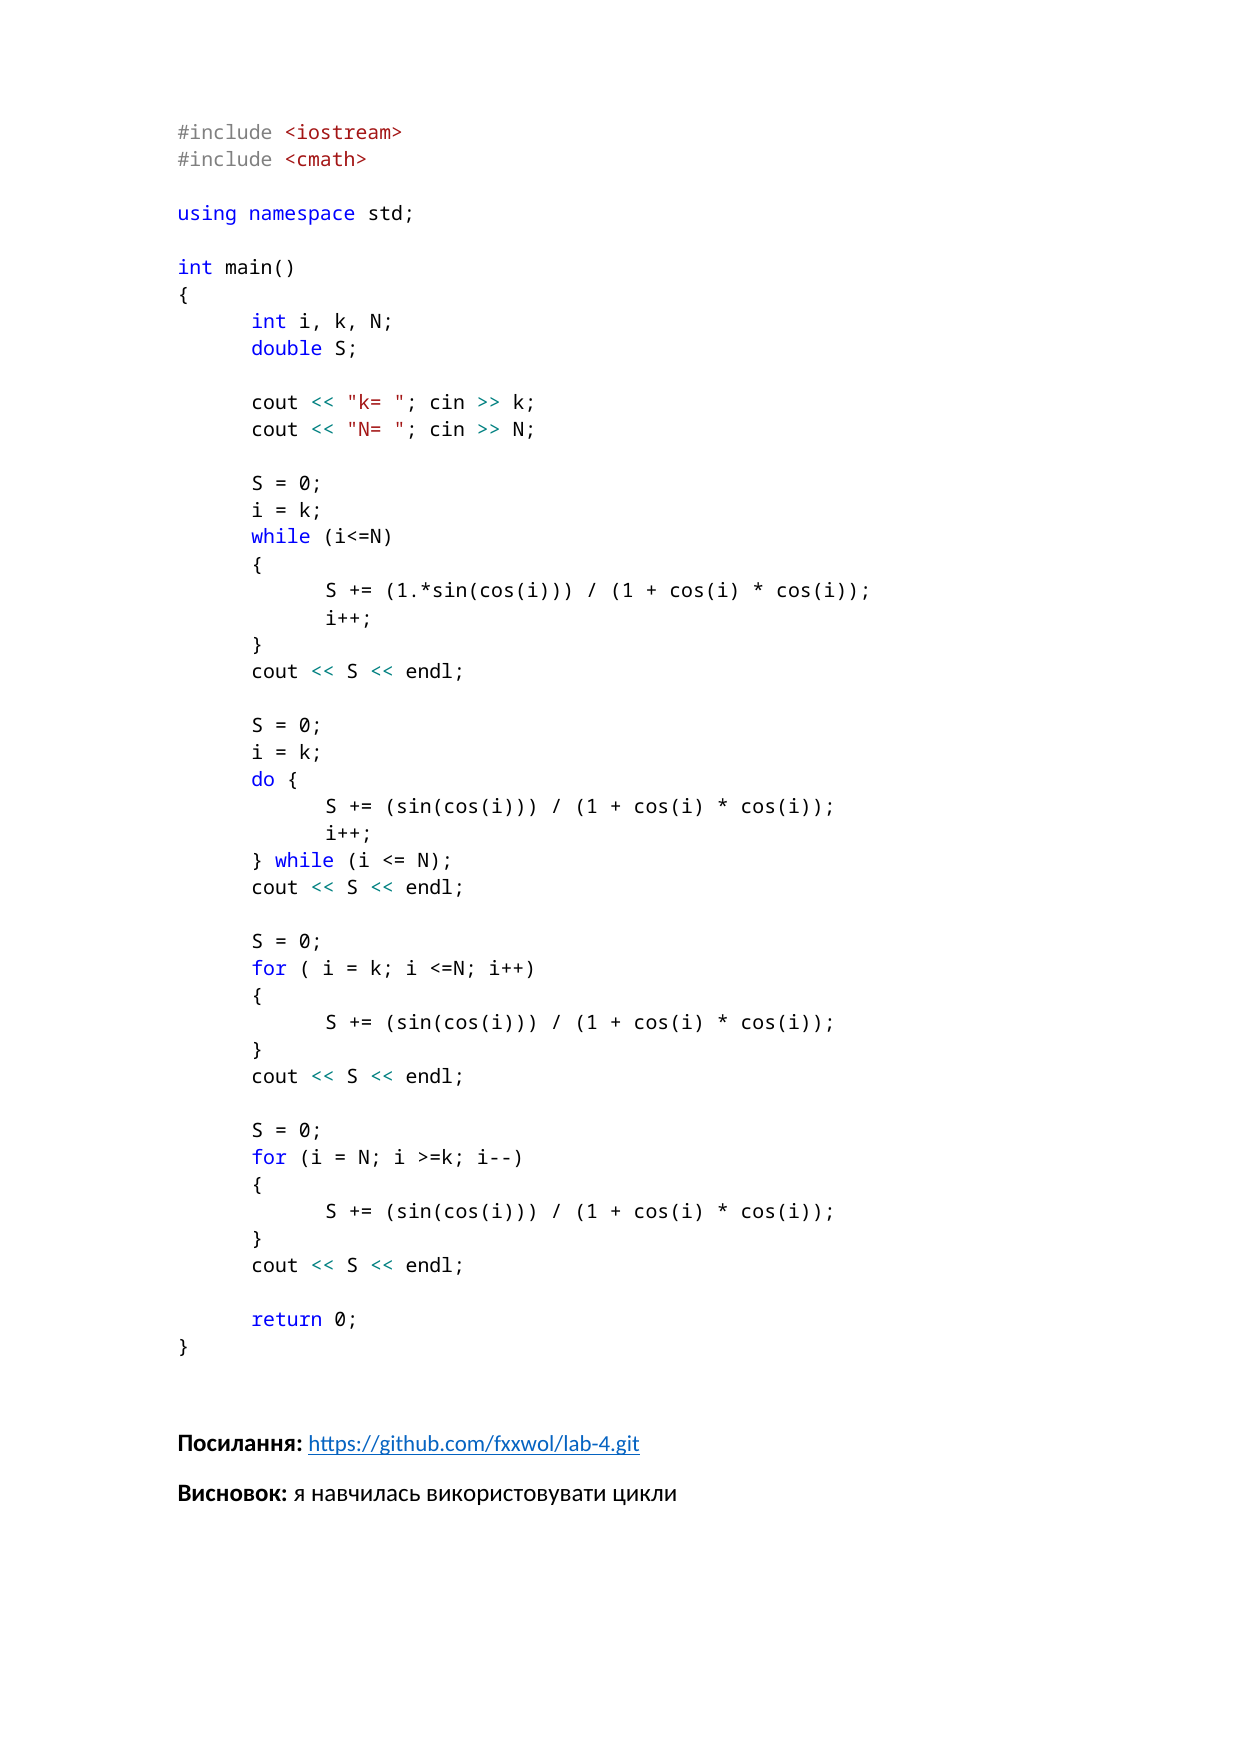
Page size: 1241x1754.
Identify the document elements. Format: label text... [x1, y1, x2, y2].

text double S; [177, 334, 1152, 361]
text S += (1.*sin(cos(i))) / (1 + cos(i) * cos(i)); [177, 577, 1152, 604]
text cout << S << endl; [177, 658, 1152, 685]
text S = 0; [177, 469, 1152, 496]
text S += (sin(cos(i))) / (1 + cos(i) * cos(i)); [177, 1008, 1152, 1035]
text while (i<=N) [177, 523, 1152, 550]
text i++; [177, 604, 1152, 631]
text cout << "k= "; cin >> k; [177, 388, 1152, 415]
text S += (sin(cos(i))) / (1 + cos(i) * cos(i)); [177, 1197, 1152, 1224]
text S = 0; [177, 712, 1152, 739]
text int main() [177, 253, 1152, 280]
text } [177, 1332, 1152, 1359]
text cout << "N= "; cin >> N; [177, 415, 1152, 442]
text cout << S << endl; [177, 873, 1152, 901]
text #include <iostream> [177, 118, 1152, 145]
text i = k; [177, 496, 1152, 523]
text } [177, 1224, 1152, 1251]
text S = 0; [177, 927, 1152, 954]
text int i, k, N; [177, 307, 1152, 334]
text for ( i = k; i <=N; i++) [177, 954, 1152, 981]
text return 0; [177, 1305, 1152, 1332]
text S += (sin(cos(i))) / (1 + cos(i) * cos(i)); [177, 793, 1152, 819]
text S = 0; [177, 1116, 1152, 1143]
text { [177, 280, 1152, 307]
text Посилання: https://github.com/fxxwol/lab-4.git [177, 1427, 1152, 1458]
text cout << S << endl; [177, 1251, 1152, 1278]
text cout << S << endl; [177, 1062, 1152, 1089]
text } [177, 1035, 1152, 1062]
text } while (i <= N); [177, 847, 1152, 873]
text for (i = N; i >=k; i--) [177, 1143, 1152, 1170]
text { [177, 1170, 1152, 1197]
text using namespace std; [177, 199, 1152, 226]
text i = k; [177, 739, 1152, 766]
text { [177, 550, 1152, 577]
text { [177, 981, 1152, 1008]
text i++; [177, 819, 1152, 847]
text #include <cmath> [177, 145, 1152, 172]
text do { [177, 766, 1152, 793]
text } [177, 631, 1152, 658]
text Висновок: я навчилась використовувати цикли [177, 1477, 1152, 1508]
